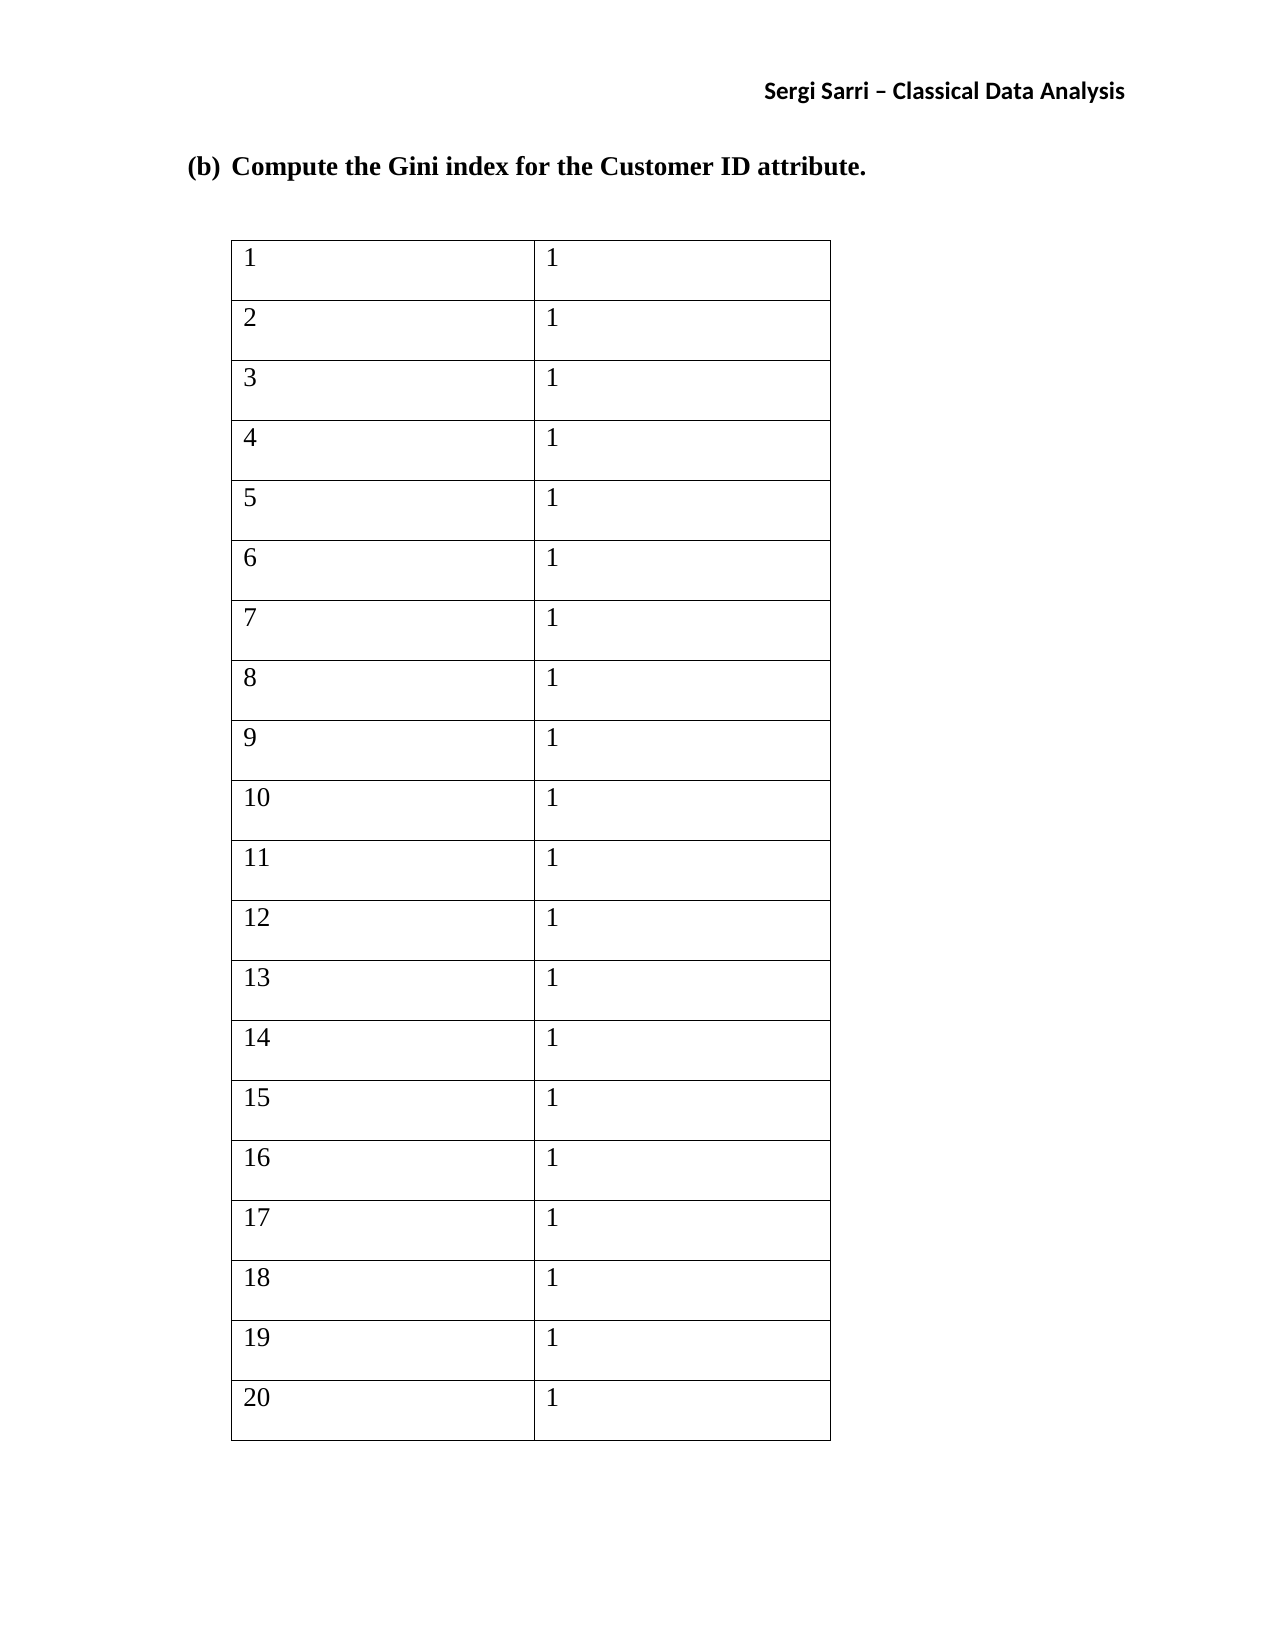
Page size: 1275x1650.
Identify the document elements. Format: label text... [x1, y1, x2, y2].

table_cell 6 [232, 541, 534, 600]
table_header 1 [232, 241, 534, 300]
table_cell 1 [535, 481, 830, 540]
table_cell 1 [535, 1201, 830, 1260]
table_cell 1 [535, 421, 830, 480]
table_cell 1 [535, 1381, 830, 1440]
table_cell 10 [232, 781, 534, 840]
table_cell 9 [232, 721, 534, 780]
table_cell 1 [535, 1141, 830, 1200]
table_header 1 [535, 241, 830, 300]
table_cell 1 [535, 961, 830, 1020]
table_cell 1 [535, 1081, 830, 1140]
table_cell 2 [232, 301, 534, 360]
table_cell 14 [232, 1021, 534, 1080]
table_cell 18 [232, 1261, 534, 1320]
table_cell 1 [535, 601, 830, 660]
table_cell 1 [535, 1261, 830, 1320]
table_cell 3 [232, 361, 534, 420]
table_cell 20 [232, 1381, 534, 1440]
table_cell 1 [535, 781, 830, 840]
table_cell 13 [232, 961, 534, 1020]
table_cell 1 [535, 361, 830, 420]
table_cell 1 [535, 901, 830, 960]
table_cell 8 [232, 661, 534, 720]
table_cell 1 [535, 1021, 830, 1080]
table_cell 19 [232, 1321, 534, 1380]
table_cell 17 [232, 1201, 534, 1260]
table_cell 1 [535, 841, 830, 900]
table_cell 16 [232, 1141, 534, 1200]
table_cell 1 [535, 301, 830, 360]
table_cell 1 [535, 1321, 830, 1380]
table_cell 1 [535, 541, 830, 600]
table_cell 1 [535, 721, 830, 780]
table_cell 1 [535, 661, 830, 720]
table_cell 4 [232, 421, 534, 480]
table_cell 11 [232, 841, 534, 900]
table_cell 5 [232, 481, 534, 540]
table_cell 7 [232, 601, 534, 660]
list Compute the Gini index for the Customer ID attribute. [187, 150, 1125, 181]
table_cell 15 [232, 1081, 534, 1140]
table_cell 12 [232, 901, 534, 960]
